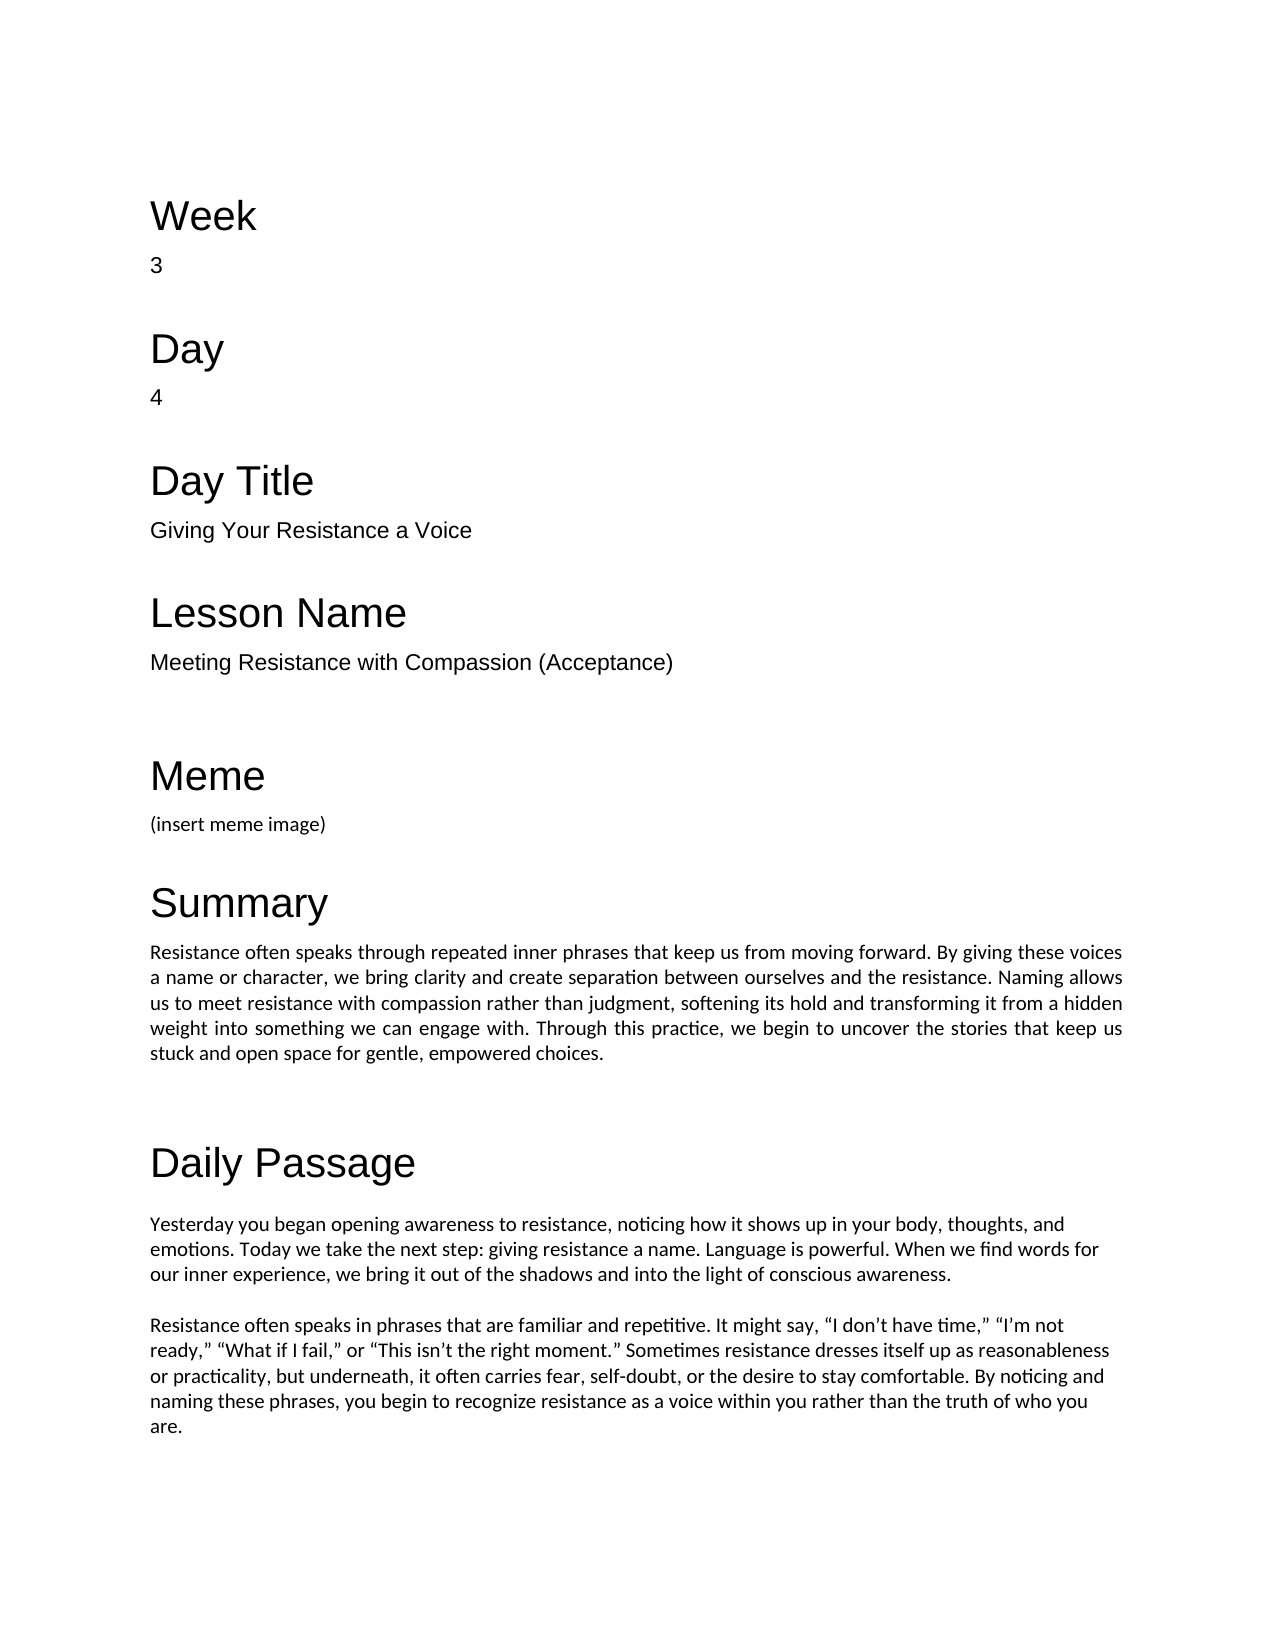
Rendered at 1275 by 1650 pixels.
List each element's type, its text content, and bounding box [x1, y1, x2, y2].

text 3 [150, 252, 1125, 278]
subtitle Day [150, 324, 1125, 372]
text 4 [150, 384, 1125, 411]
text (insert meme image) [150, 811, 1125, 837]
subtitle Summary [150, 878, 1125, 926]
text Giving Your Resistance a Voice [150, 517, 1125, 543]
text Meeting Resistance with Compassion (Acceptance) [150, 649, 1125, 675]
subtitle Day Title [150, 456, 1125, 504]
subtitle Daily Passage [150, 1138, 1125, 1186]
subtitle Lesson Name [150, 588, 1125, 636]
subtitle Week [150, 192, 1125, 239]
text Resistance often speaks through repeated inner phrases that keep us from moving forward. By giving these voices a name or character, we bring clarity and create separation between ourselves and the resistance. Naming allows us to meet resistance with compassion rather than judgment, softening its hold and transforming it from a hidden weight into something we can engage with. Through this practice, we begin to uncover the stories that keep us stuck and open space for gentle, empowered choices. [150, 939, 1125, 1066]
text Yesterday you began opening awareness to resistance, noticing how it shows up in your body, thoughts, and emotions. Today we take the next step: giving resistance a name. Language is powerful. When we find words for our inner experience, we bring it out of the shadows and into the light of conscious awareness. [150, 1211, 1125, 1287]
text Resistance often speaks in phrases that are familiar and repetitive. It might say, “I don’t have time,” “I’m not ready,” “What if I fail,” or “This isn’t the right moment.” Sometimes resistance dresses itself up as reasonableness or practicality, but underneath, it often carries fear, self-doubt, or the desire to stay comfortable. By noticing and naming these phrases, you begin to recognize resistance as a voice within you rather than the truth of who you are. [150, 1312, 1125, 1439]
subtitle Meme [150, 751, 1125, 799]
